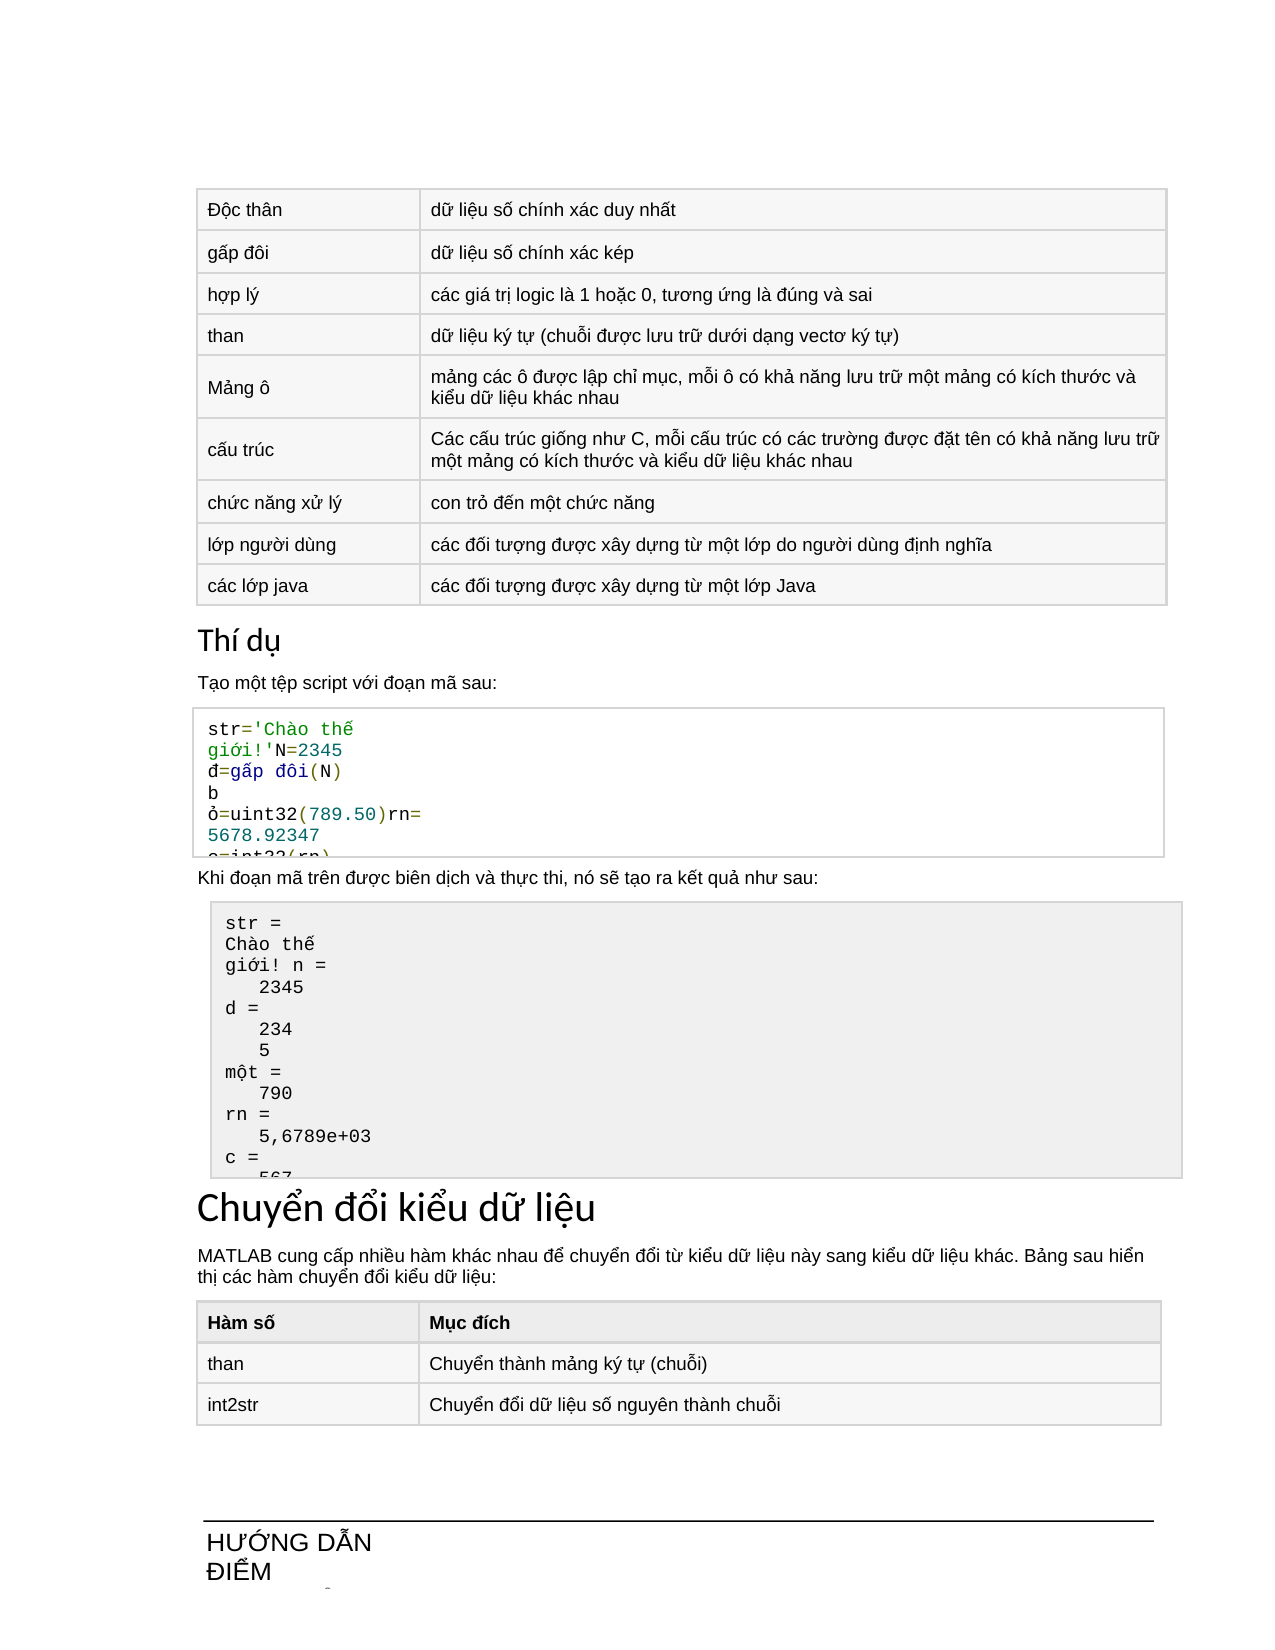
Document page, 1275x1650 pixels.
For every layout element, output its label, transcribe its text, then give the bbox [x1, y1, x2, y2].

table_cell Chuyển thành mảng ký tự (chuỗi) [420, 1344, 1160, 1382]
table_cell hợp lý [198, 274, 419, 313]
table_cell các lớp java [198, 565, 419, 604]
table_header Hàm số [198, 1303, 418, 1341]
table_header dữ liệu số chính xác duy nhất [421, 190, 1165, 229]
subtitle Thí dụ [197, 619, 1275, 659]
table_cell chức năng xử lý [198, 481, 419, 522]
table_cell Chuyển đổi dữ liệu số nguyên thành chuỗi [420, 1384, 1160, 1424]
subtitle Chuyển đổi kiểu dữ liệu [197, 1181, 1275, 1232]
text MATLAB cung cấp nhiều hàm khác nhau để chuyển đổi từ kiểu dữ liệu này sang kiểu dữ liệu khác. Bảng sau hiển thị các hàm chuyển đổi kiểu dữ liệu: [197, 1244, 1152, 1288]
table_cell các giá trị logic là 1 hoặc 0, tương ứng là đúng và sai [421, 274, 1165, 313]
table_cell cấu trúc [198, 419, 419, 479]
table_cell Mảng ô [198, 356, 419, 417]
table_cell các đối tượng được xây dựng từ một lớp Java [421, 565, 1165, 604]
table_cell than [198, 315, 419, 354]
table_cell than [198, 1344, 418, 1382]
table_cell mảng các ô được lập chỉ mục, mỗi ô có khả năng lưu trữ một mảng có kích thước và kiểu dữ liệu khác nhau [421, 356, 1165, 417]
table_cell Các cấu trúc giống như C, mỗi cấu trúc có các trường được đặt tên có khả năng lưu trữ một mảng có kích thước và kiểu dữ liệu khác nhau [421, 419, 1165, 479]
table_cell con trỏ đến một chức năng [421, 481, 1165, 522]
text Tạo một tệp script với đoạn mã sau: [197, 672, 1275, 694]
table_cell lớp người dùng [198, 524, 419, 563]
table_header Mục đích [420, 1303, 1160, 1341]
table_cell int2str [198, 1384, 418, 1424]
table_header Độc thân [198, 190, 419, 229]
table_cell các đối tượng được xây dựng từ một lớp do người dùng định nghĩa [421, 524, 1165, 563]
text Khi đoạn mã trên được biên dịch và thực thi, nó sẽ tạo ra kết quả như sau: [197, 703, 1275, 889]
table_cell dữ liệu số chính xác kép [421, 231, 1165, 272]
table_cell dữ liệu ký tự (chuỗi được lưu trữ dưới dạng vectơ ký tự) [421, 315, 1165, 354]
table_cell gấp đôi [198, 231, 419, 272]
